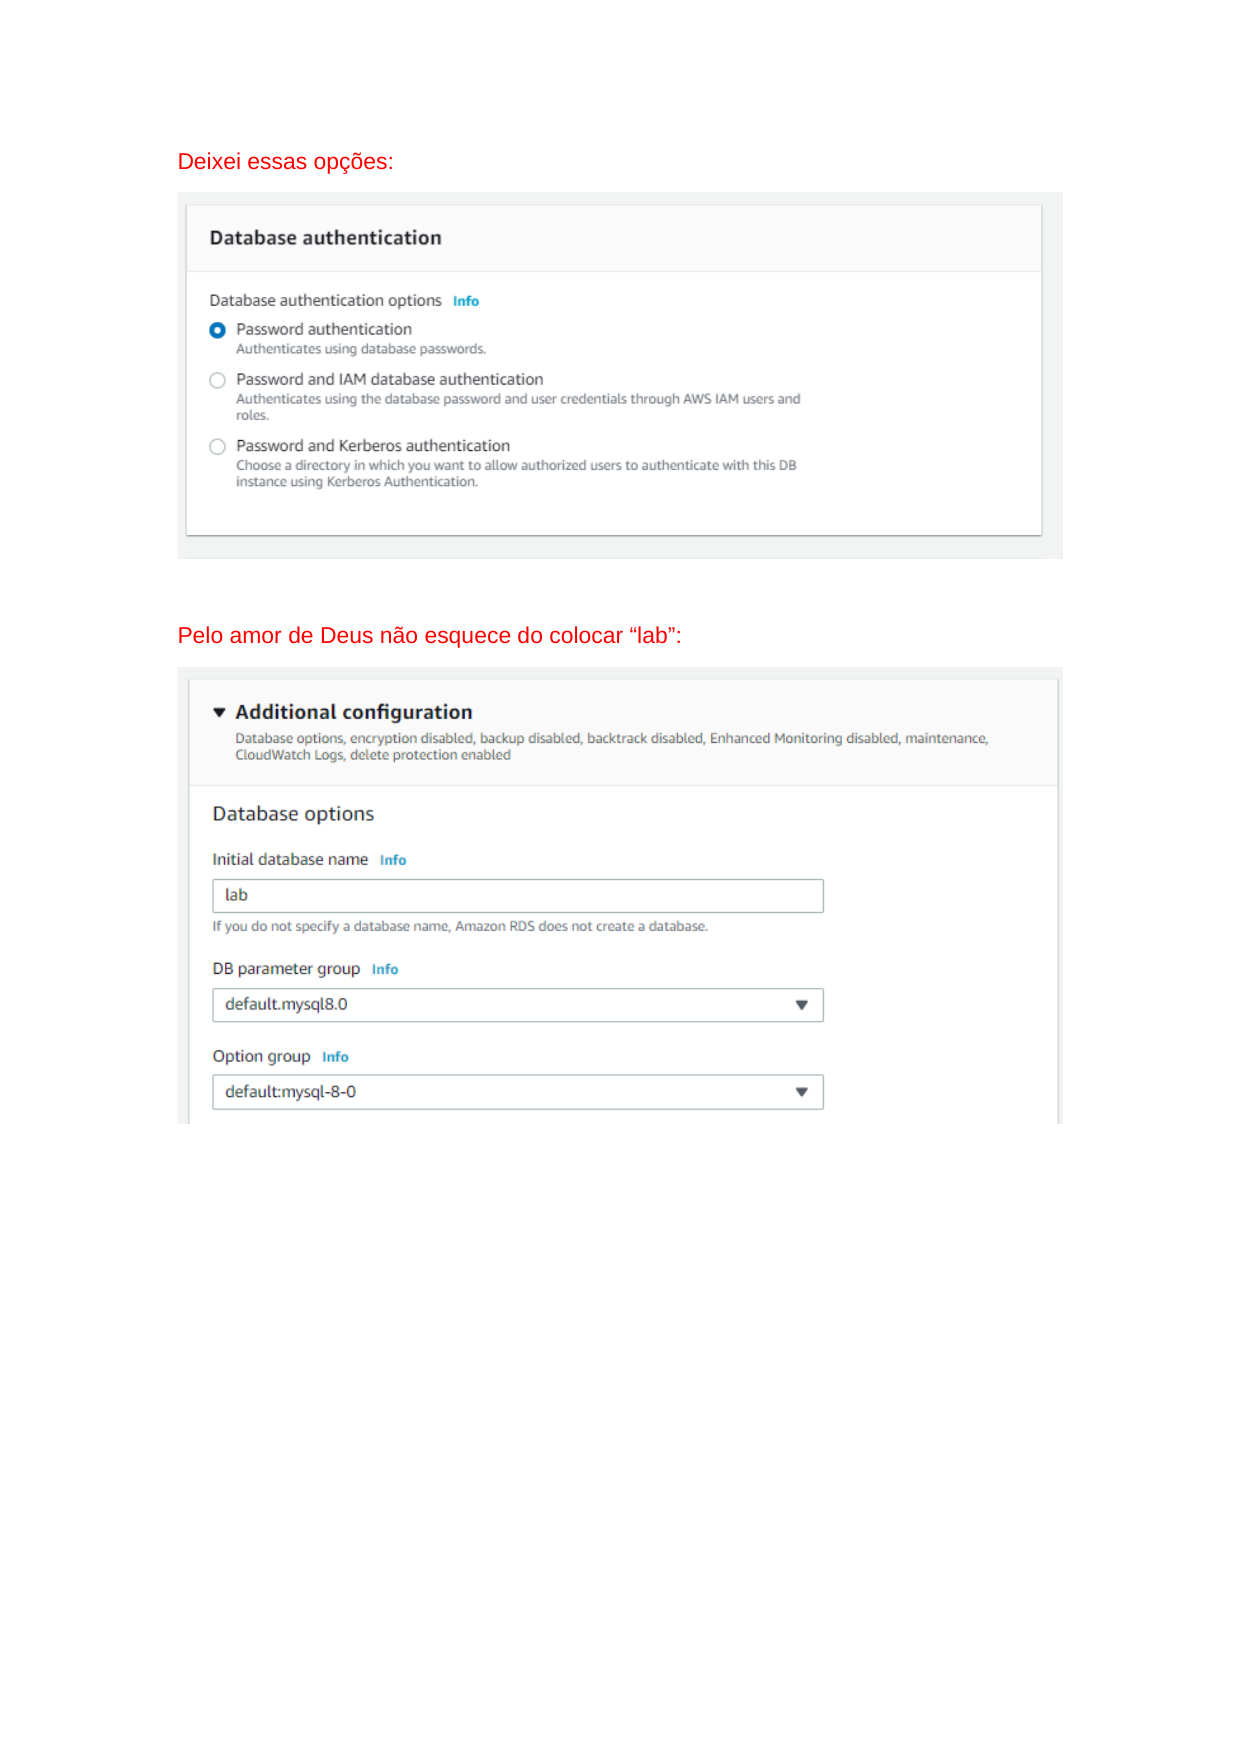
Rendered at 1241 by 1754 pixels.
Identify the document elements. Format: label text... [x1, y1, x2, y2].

picture [177, 667, 1063, 1124]
text Pelo amor de Deus não esquece do colocar “lab”: [177, 622, 1063, 648]
text Deixei essas opções: [177, 148, 1063, 174]
picture [177, 192, 1063, 559]
